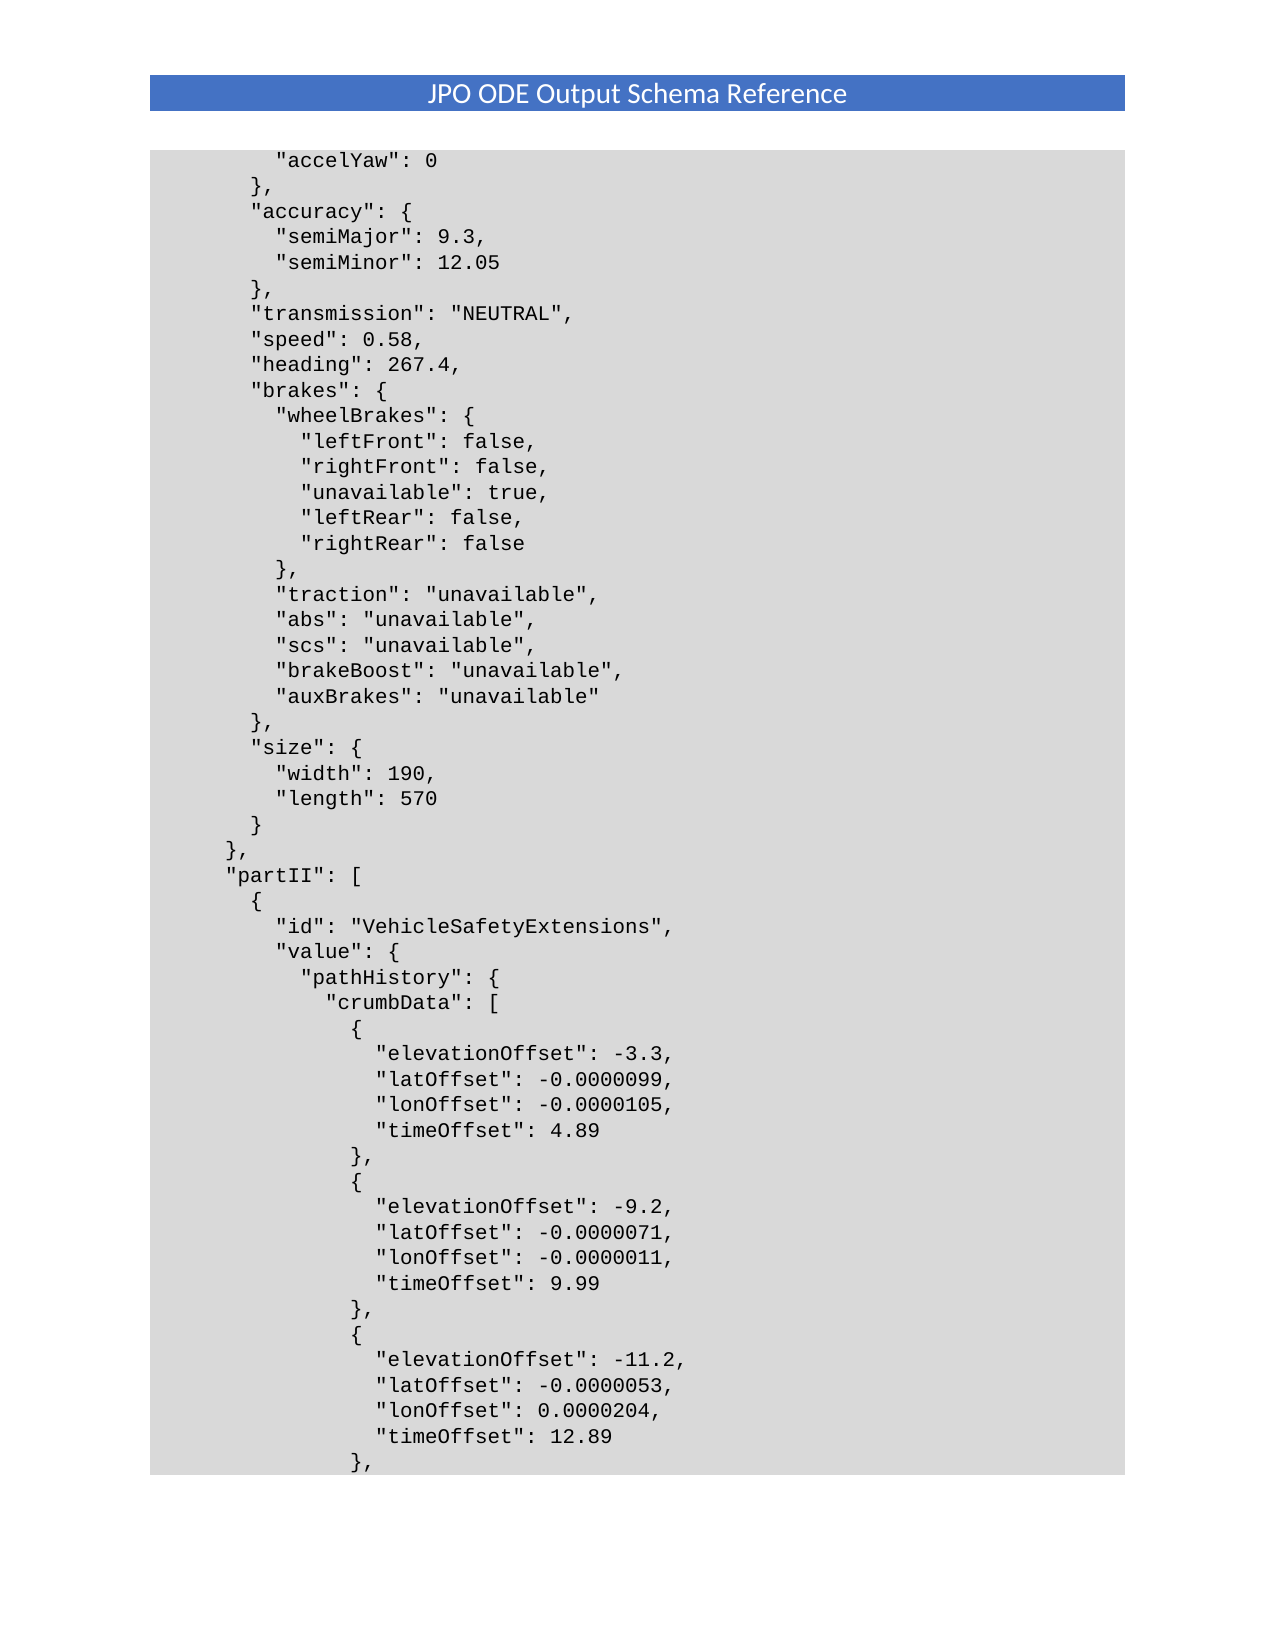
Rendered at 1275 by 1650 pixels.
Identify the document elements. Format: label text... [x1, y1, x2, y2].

text }, [150, 711, 1125, 735]
text "brakes": { [150, 380, 1125, 403]
text { [150, 1171, 1125, 1194]
text "wheelBrakes": { [150, 405, 1125, 429]
text "rightFront": false, [150, 456, 1125, 480]
text "heading": 267.4, [150, 354, 1125, 378]
text "abs": "unavailable", [150, 609, 1125, 633]
text "elevationOffset": -11.2, [150, 1349, 1125, 1373]
text "lonOffset": 0.0000204, [150, 1401, 1125, 1424]
text "size": { [150, 737, 1125, 761]
text "auxBrakes": "unavailable" [150, 686, 1125, 709]
text "partII": [ [150, 864, 1125, 888]
text "length": 570 [150, 788, 1125, 812]
text "rightRear": false [150, 533, 1125, 556]
text "id": "VehicleSafetyExtensions", [150, 916, 1125, 939]
text }, [150, 839, 1125, 863]
text }, [150, 558, 1125, 582]
text { [150, 890, 1125, 914]
text "latOffset": -0.0000053, [150, 1375, 1125, 1399]
text }, [150, 278, 1125, 301]
text "timeOffset": 9.99 [150, 1273, 1125, 1297]
text "latOffset": -0.0000071, [150, 1222, 1125, 1246]
text "timeOffset": 12.89 [150, 1426, 1125, 1450]
text }, [150, 1145, 1125, 1169]
text "speed": 0.58, [150, 329, 1125, 352]
text "width": 190, [150, 762, 1125, 786]
text "pathHistory": { [150, 967, 1125, 990]
text }, [150, 1298, 1125, 1322]
text "lonOffset": -0.0000105, [150, 1094, 1125, 1118]
text "latOffset": -0.0000099, [150, 1069, 1125, 1092]
text "value": { [150, 941, 1125, 965]
text "semiMinor": 12.05 [150, 252, 1125, 276]
text "elevationOffset": -3.3, [150, 1043, 1125, 1067]
text "semiMajor": 9.3, [150, 227, 1125, 250]
text }, [150, 1452, 1125, 1475]
text "accuracy": { [150, 201, 1125, 225]
text "timeOffset": 4.89 [150, 1120, 1125, 1143]
text "crumbData": [ [150, 992, 1125, 1016]
text "traction": "unavailable", [150, 584, 1125, 607]
text { [150, 1324, 1125, 1348]
text "unavailable": true, [150, 482, 1125, 505]
text "accelYaw": 0 [150, 150, 1125, 174]
text } [150, 813, 1125, 837]
text "elevationOffset": -9.2, [150, 1196, 1125, 1220]
text { [150, 1018, 1125, 1041]
text "transmission": "NEUTRAL", [150, 303, 1125, 327]
text "scs": "unavailable", [150, 635, 1125, 658]
text "brakeBoost": "unavailable", [150, 660, 1125, 684]
text "lonOffset": -0.0000011, [150, 1247, 1125, 1271]
text "leftRear": false, [150, 507, 1125, 531]
text "leftFront": false, [150, 431, 1125, 454]
text }, [150, 176, 1125, 199]
